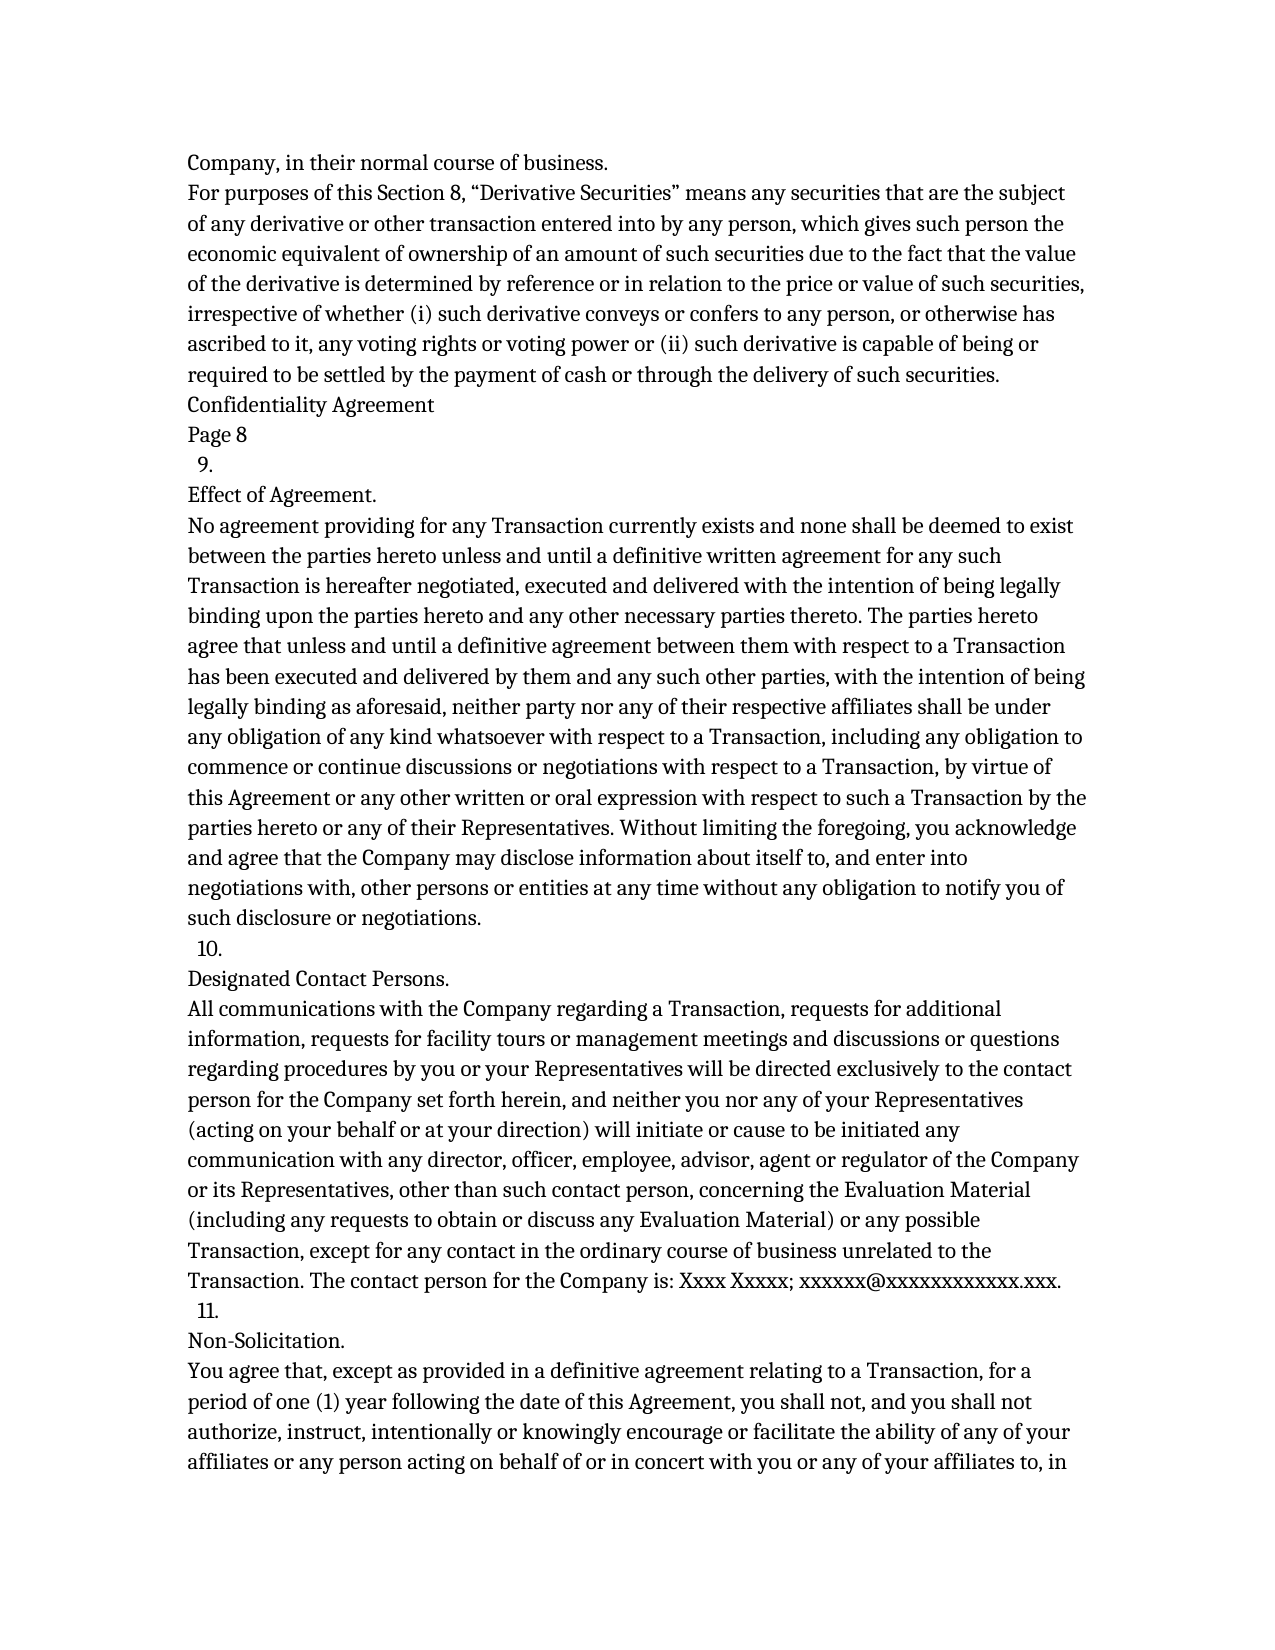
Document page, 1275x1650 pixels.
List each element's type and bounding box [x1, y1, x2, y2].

text [187, 150, 1087, 1475]
